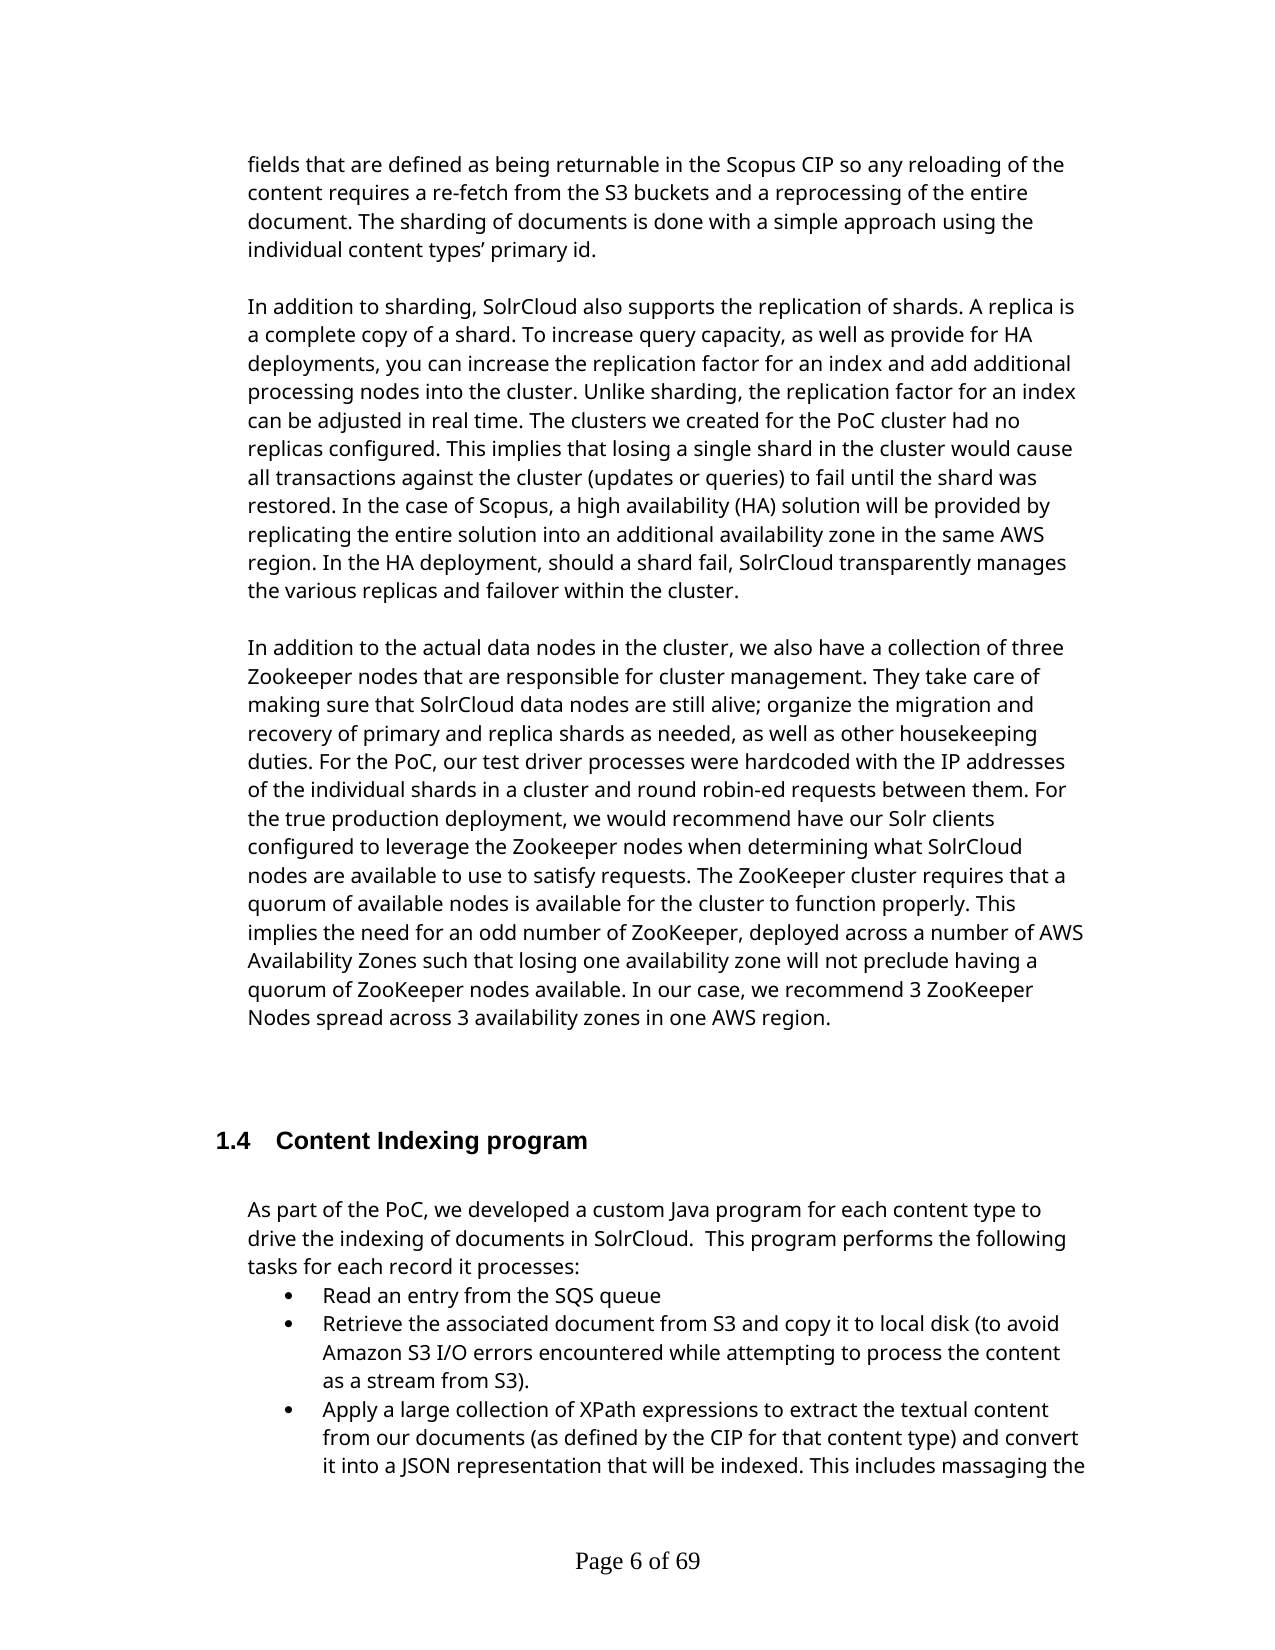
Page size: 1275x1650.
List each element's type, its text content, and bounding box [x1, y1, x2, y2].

list Read an entry from the SQS queue [285, 1281, 1087, 1309]
subtitle Content Indexing program [216, 1126, 1087, 1155]
list Retrieve the associated document from S3 and copy it to local disk (to avoid Amazon S3 I/O errors encountered while attempting to process the content as a stream from S3). [285, 1309, 1087, 1395]
text In addition to the actual data nodes in the cluster, we also have a collection of three Zookeeper nodes that are responsible for cluster management. They take care of making sure that SolrCloud data nodes are still alive; organize the migration and recovery of primary and replica shards as needed, as well as other housekeeping duties. For the PoC, our test driver processes were hardcoded with the IP addresses of the individual shards in a cluster and round robin-ed requests between them. For the true production deployment, we would recommend have our Solr clients configured to leverage the Zookeeper nodes when determining what SolrCloud nodes are available to use to satisfy requests. The ZooKeeper cluster requires that a quorum of available nodes is available for the cluster to function properly. This implies the need for an odd number of ZooKeeper, deployed across a number of AWS Availability Zones such that losing one availability zone will not preclude having a quorum of ZooKeeper nodes available. In our case, we recommend 3 ZooKeeper Nodes spread across 3 availability zones in one AWS region. [247, 633, 1087, 1032]
text As part of the PoC, we developed a custom Java program for each content type to drive the indexing of documents in SolrCloud. This program performs the following tasks for each record it processes: [247, 1196, 1087, 1281]
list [285, 1395, 1087, 1480]
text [247, 150, 1087, 264]
text In addition to sharding, SolrCloud also supports the replication of shards. A replica is a complete copy of a shard. To increase query capacity, as well as provide for HA deployments, you can increase the replication factor for an index and add additional processing nodes into the cluster. Unlike sharding, the replication factor for an index can be adjusted in real time. The clusters we created for the PoC cluster had no replicas configured. This implies that losing a single shard in the cluster would cause all transactions against the cluster (updates or queries) to fail until the shard was restored. In the case of Scopus, a high availability (HA) solution will be provided by replicating the entire solution into an additional availability zone in the same AWS region. In the HA deployment, should a shard fail, SolrCloud transparently manages the various replicas and failover within the cluster. [247, 292, 1087, 605]
